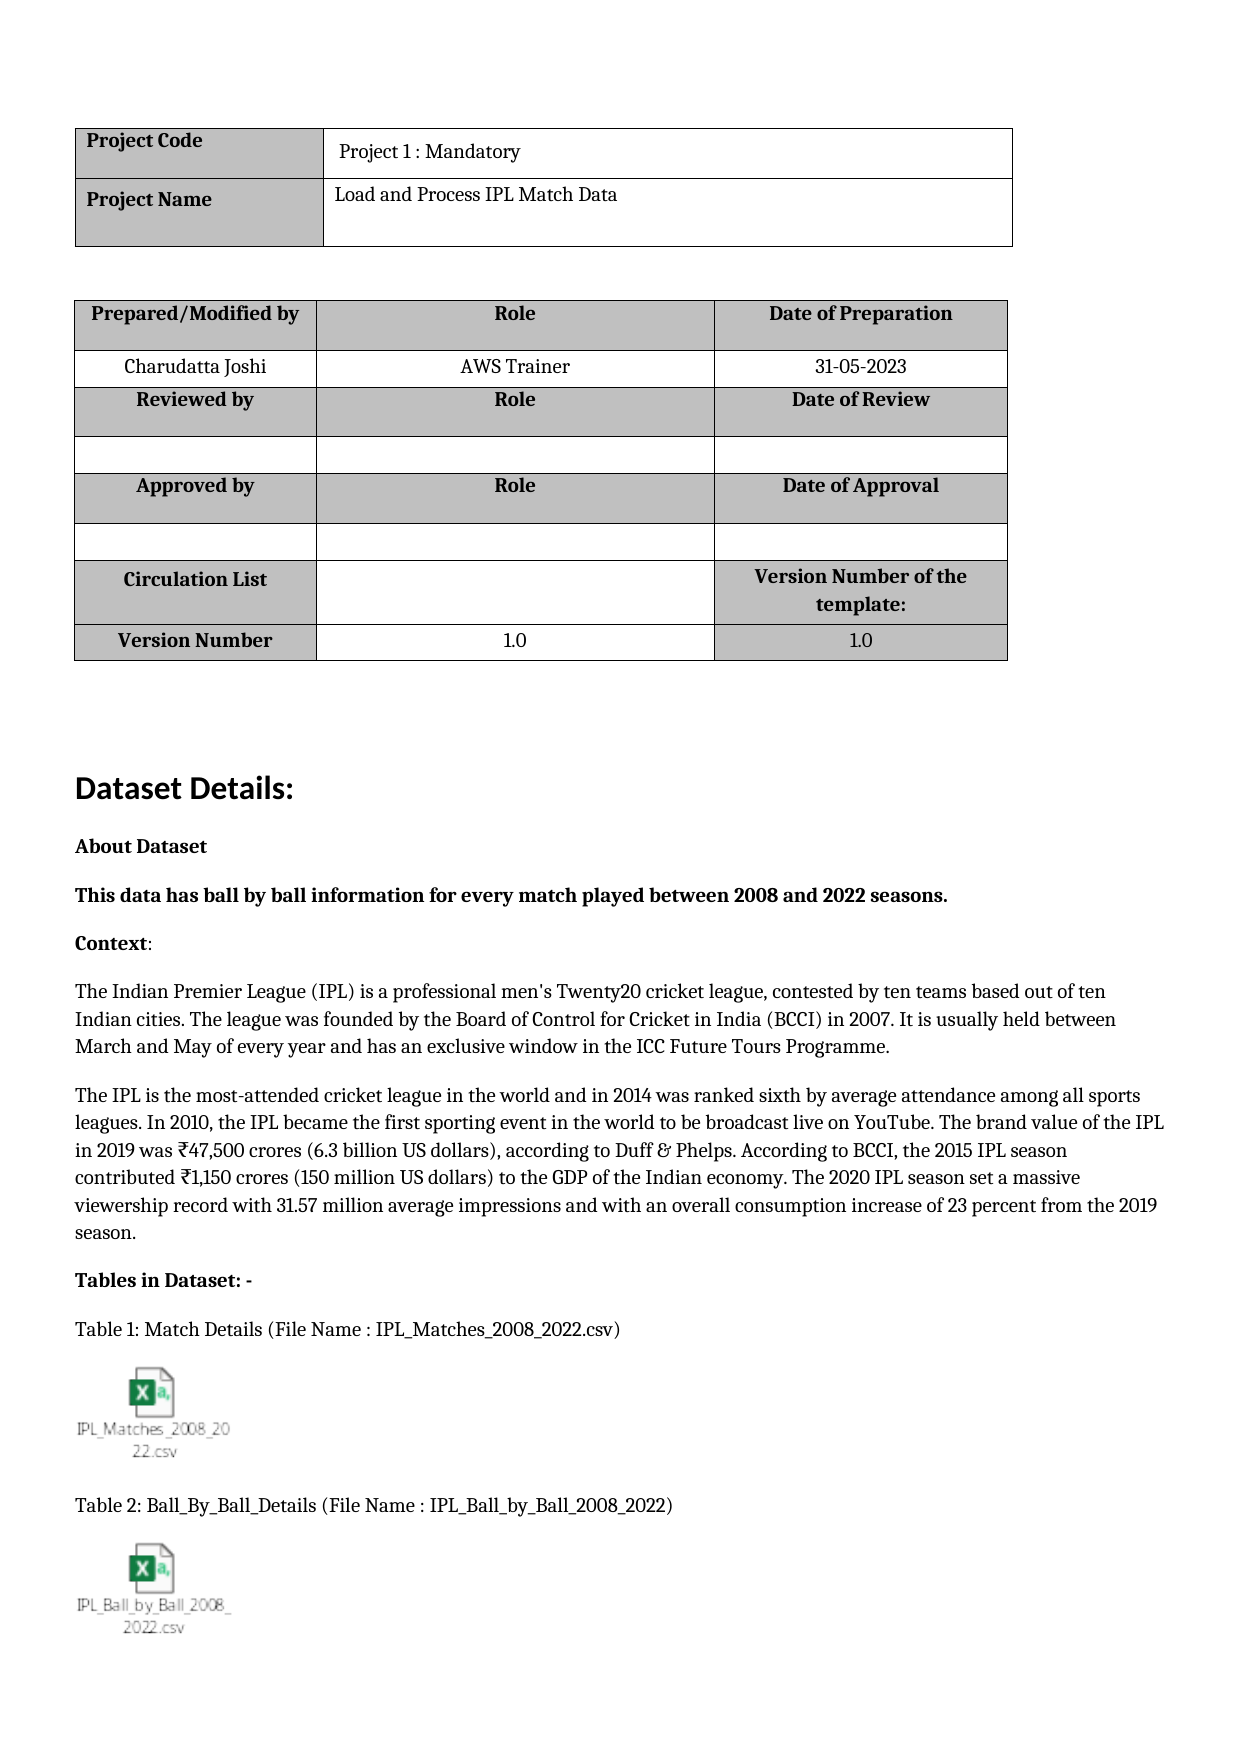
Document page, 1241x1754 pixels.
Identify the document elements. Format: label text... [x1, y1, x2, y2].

text This data has ball by ball information for every match played between 2008 and 2022 seasons. [75, 883, 1165, 907]
text Context: [75, 932, 1165, 956]
table_cell 1.0 [317, 625, 714, 660]
table_cell [715, 437, 1007, 473]
text Table 2: Ball_By_Ball_Details (File Name : IPL_Ball_by_Ball_2008_2022) [75, 1493, 1165, 1517]
table_cell Reviewed by [75, 388, 316, 436]
table_cell Charudatta Joshi [75, 351, 316, 387]
table_header Project 1 : Mandatory [324, 129, 1012, 178]
table_header Role [317, 301, 714, 350]
table_cell Date of Approval [715, 474, 1007, 523]
table_header Date of Preparation [715, 301, 1007, 350]
text Table 1: Match Details (File Name : IPL_Matches_2008_2022.csv) [75, 1317, 1165, 1341]
table_cell Role [317, 388, 714, 436]
table_cell Load and Process IPL Match Data [324, 179, 1012, 246]
table_header Project Code [76, 129, 323, 178]
table_cell [317, 561, 714, 624]
table_cell [75, 437, 316, 473]
table_header Prepared/Modified by [75, 301, 316, 350]
table_cell Version Number of the template: [715, 561, 1007, 624]
table_cell Circulation List [75, 561, 316, 624]
text Tables in Dataset: - [75, 1269, 1165, 1293]
text The Indian Premier League (IPL) is a professional men's Twenty20 cricket league, contested by ten teams based out of ten Indian cities. The league was founded by the Board of Control for Cricket in India (BCCI) in 2007. It is usually held between March and May of every year and has an exclusive window in the ICC Future Tours Programme. [75, 980, 1165, 1059]
table_cell AWS Trainer [317, 351, 714, 387]
table_cell [317, 524, 714, 560]
table_cell 31-05-2023 [715, 351, 1007, 387]
text Dataset Details: [75, 767, 1165, 808]
table_cell Role [317, 474, 714, 523]
table_cell Approved by [75, 474, 316, 523]
table_cell Version Number [75, 625, 316, 660]
table_cell [317, 437, 714, 473]
table_cell [715, 524, 1007, 560]
table_cell Project Name [76, 179, 323, 246]
text The IPL is the most-attended cricket league in the world and in 2014 was ranked sixth by average attendance among all sports leagues. In 2010, the IPL became the first sporting event in the world to be broadcast live on YouTube. The brand value of the IPL in 2019 was ₹47,500 crores (6.3 billion US dollars), according to Duff & Phelps. According to BCCI, the 2015 IPL season contributed ₹1,150 crores (150 million US dollars) to the GDP of the Indian economy. The 2020 IPL season set a massive viewership record with 31.57 million average impressions and with an overall consumption increase of 23 percent from the 2019 season. [75, 1083, 1165, 1245]
text About Dataset [75, 835, 1165, 859]
table_cell 1.0 [715, 625, 1007, 660]
table_cell Date of Review [715, 388, 1007, 436]
table_cell [75, 524, 316, 560]
